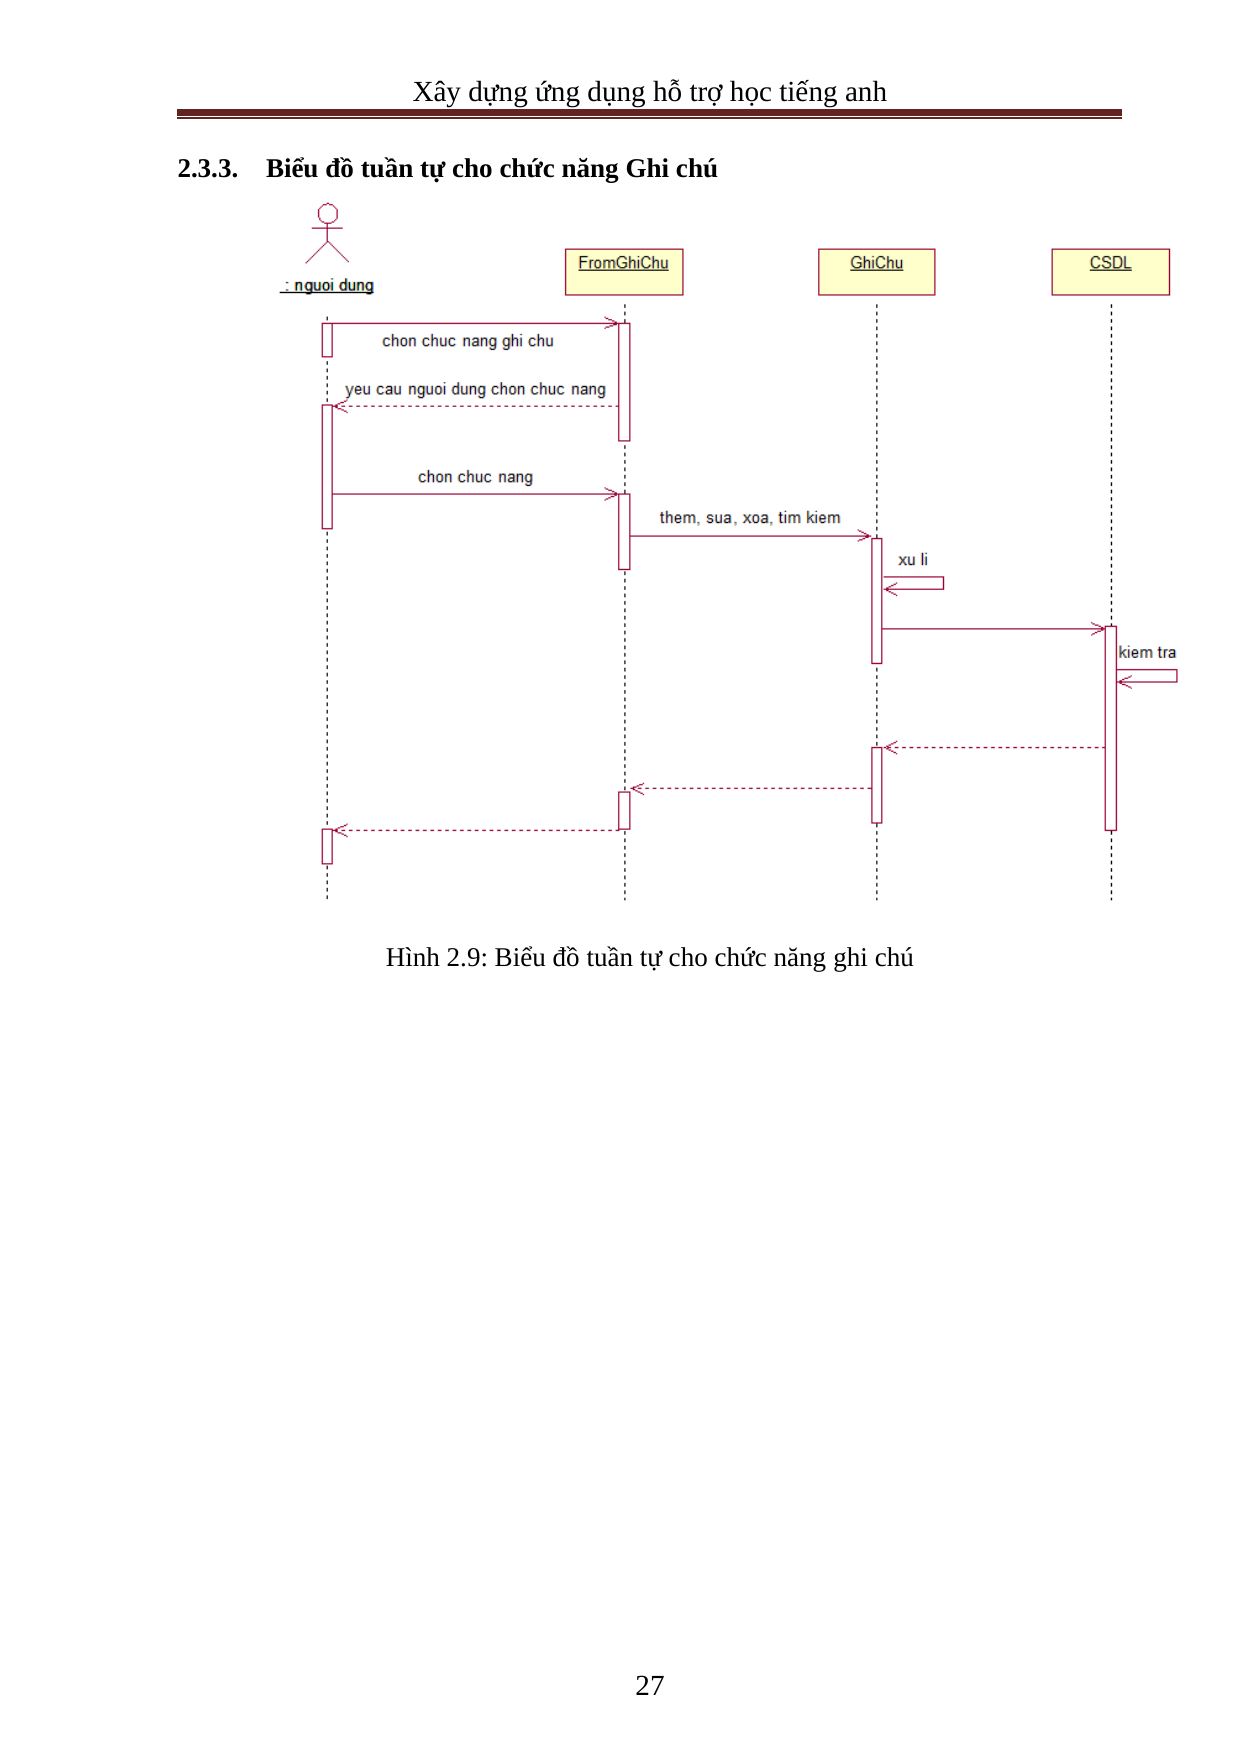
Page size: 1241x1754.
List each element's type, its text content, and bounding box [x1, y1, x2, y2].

list Biểu đồ tuần tự cho chức năng Ghi chú [177, 152, 1122, 183]
picture [265, 199, 1211, 914]
text Hình 2.9: Biểu đồ tuần tự cho chức năng ghi chú [177, 941, 1122, 972]
